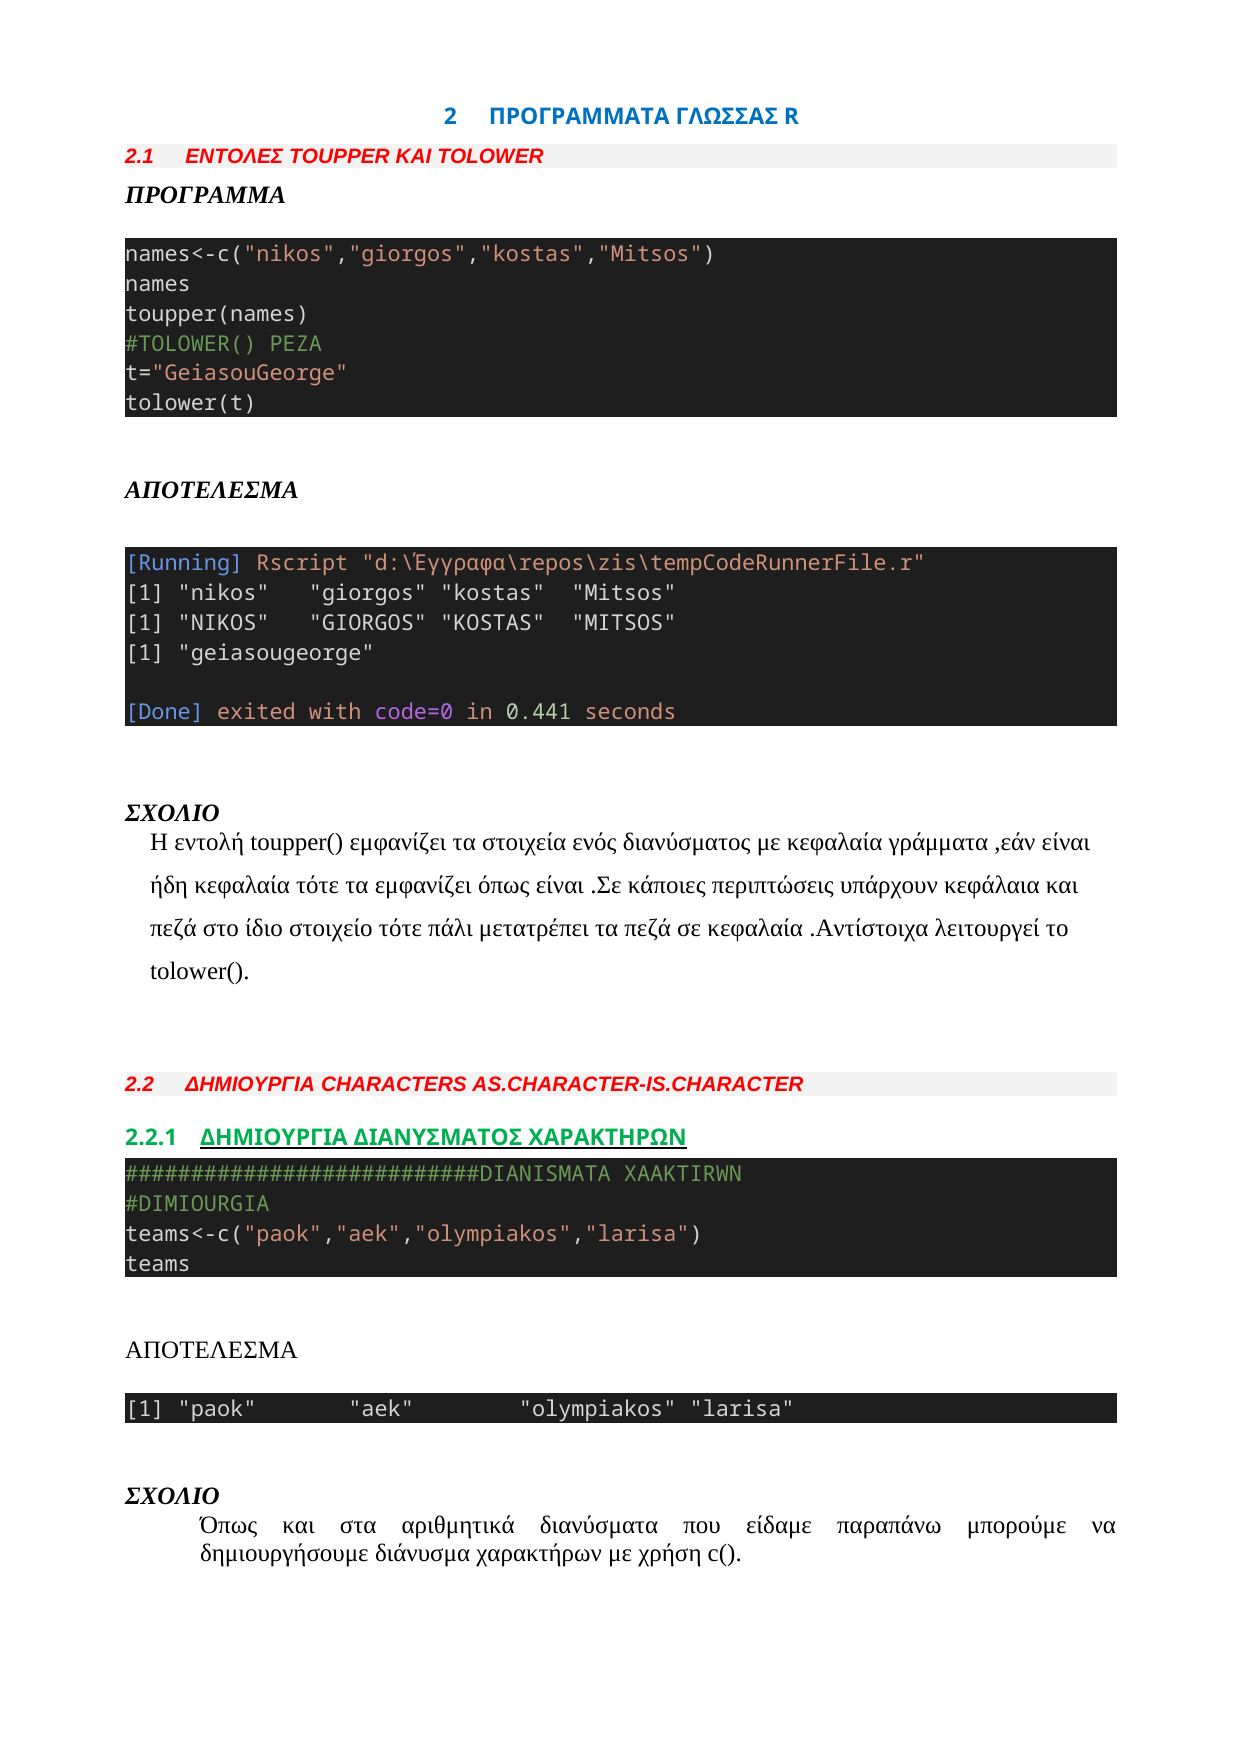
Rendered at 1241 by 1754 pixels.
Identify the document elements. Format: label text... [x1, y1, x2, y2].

subtitle ΔΗΜΙΟΥΡΓΙΑ ΔΙΑΝΥΣΜΑΤΟΣ ΧΑΡΑΚΤΗΡΩΝ [125, 1121, 1117, 1152]
text t="GeiasouGeorge" [125, 357, 1117, 387]
text [Running] Rscript "d:\Έγγραφα\repos\zis\tempCodeRunnerFile.r" [125, 547, 1117, 577]
text #TOLOWER() PEZA [125, 327, 1117, 357]
text ###########################DIANISMATA XAAKTIRWN [125, 1158, 1117, 1188]
subtitle ΕΝΤΟΛΕΣ TOUPPER ΚΑΙ TOLOWER [125, 144, 1117, 168]
subtitle ΠΡΟΓΡΑΜΜΑTA ΓΛΩΣΣΑΣ R [125, 100, 1117, 131]
subtitle ΔΗΜΙΟΥΡΓΙΑ CHARACTERS AS.CHARACTER-IS.CHARACTER [125, 1072, 1117, 1096]
text ΣΧΟΛΙΟ [125, 1481, 1117, 1510]
text ΣΧΟΛΙΟ [125, 798, 1117, 827]
text [1] "NIKOS" "GIORGOS" "KOSTAS" "MITSOS" [125, 607, 1117, 636]
text names<-c("nikos","giorgos","kostas","Mitsos") [125, 238, 1117, 268]
text tolower(t) [125, 387, 1117, 417]
text names [125, 268, 1117, 298]
text teams<-c("paok","aek","olympiakos","larisa") [125, 1218, 1117, 1248]
text [1] "nikos" "giorgos" "kostas" "Mitsos" [125, 577, 1117, 607]
text toupper(names) [125, 298, 1117, 327]
text [1] "geiasougeorge" [125, 636, 1117, 666]
text [1] "paok" "aek" "olympiakos" "larisa" [125, 1393, 1117, 1423]
text ΠΡΟΓΡΑΜΜΑ [125, 180, 1117, 209]
text ΑΠΟΤΕΛΕΣΜΑ [125, 1335, 1117, 1364]
text Όπως και στα αριθμητικά διανύσματα που είδαμε παραπάνω μπορούμε να δημιουργήσουμε διάνυσμα χαρακτήρων με χρήση c(). [200, 1510, 1117, 1567]
text [Done] exited with code=0 in 0.441 seconds [125, 696, 1117, 726]
text teams [125, 1248, 1117, 1277]
text #DIMIOURGIA [125, 1188, 1117, 1218]
text ΑΠΟΤΕΛΕΣΜΑ [125, 475, 1117, 503]
text Η εντολή toupper() εμφανίζει τα στοιχεία ενός διανύσματος με κεφαλαία γράμματα ,εάν είναι ήδη κεφαλαία τότε τα εμφανίζει όπως είναι .Σε κάποιες περιπτώσεις υπάρχουν κεφάλαια και πεζά στο ίδιο στοιχείο τότε πάλι μετατρέπει τα πεζά σε κεφαλαία .Αντίστοιχα λειτουργεί το tolower(). [150, 827, 1117, 985]
